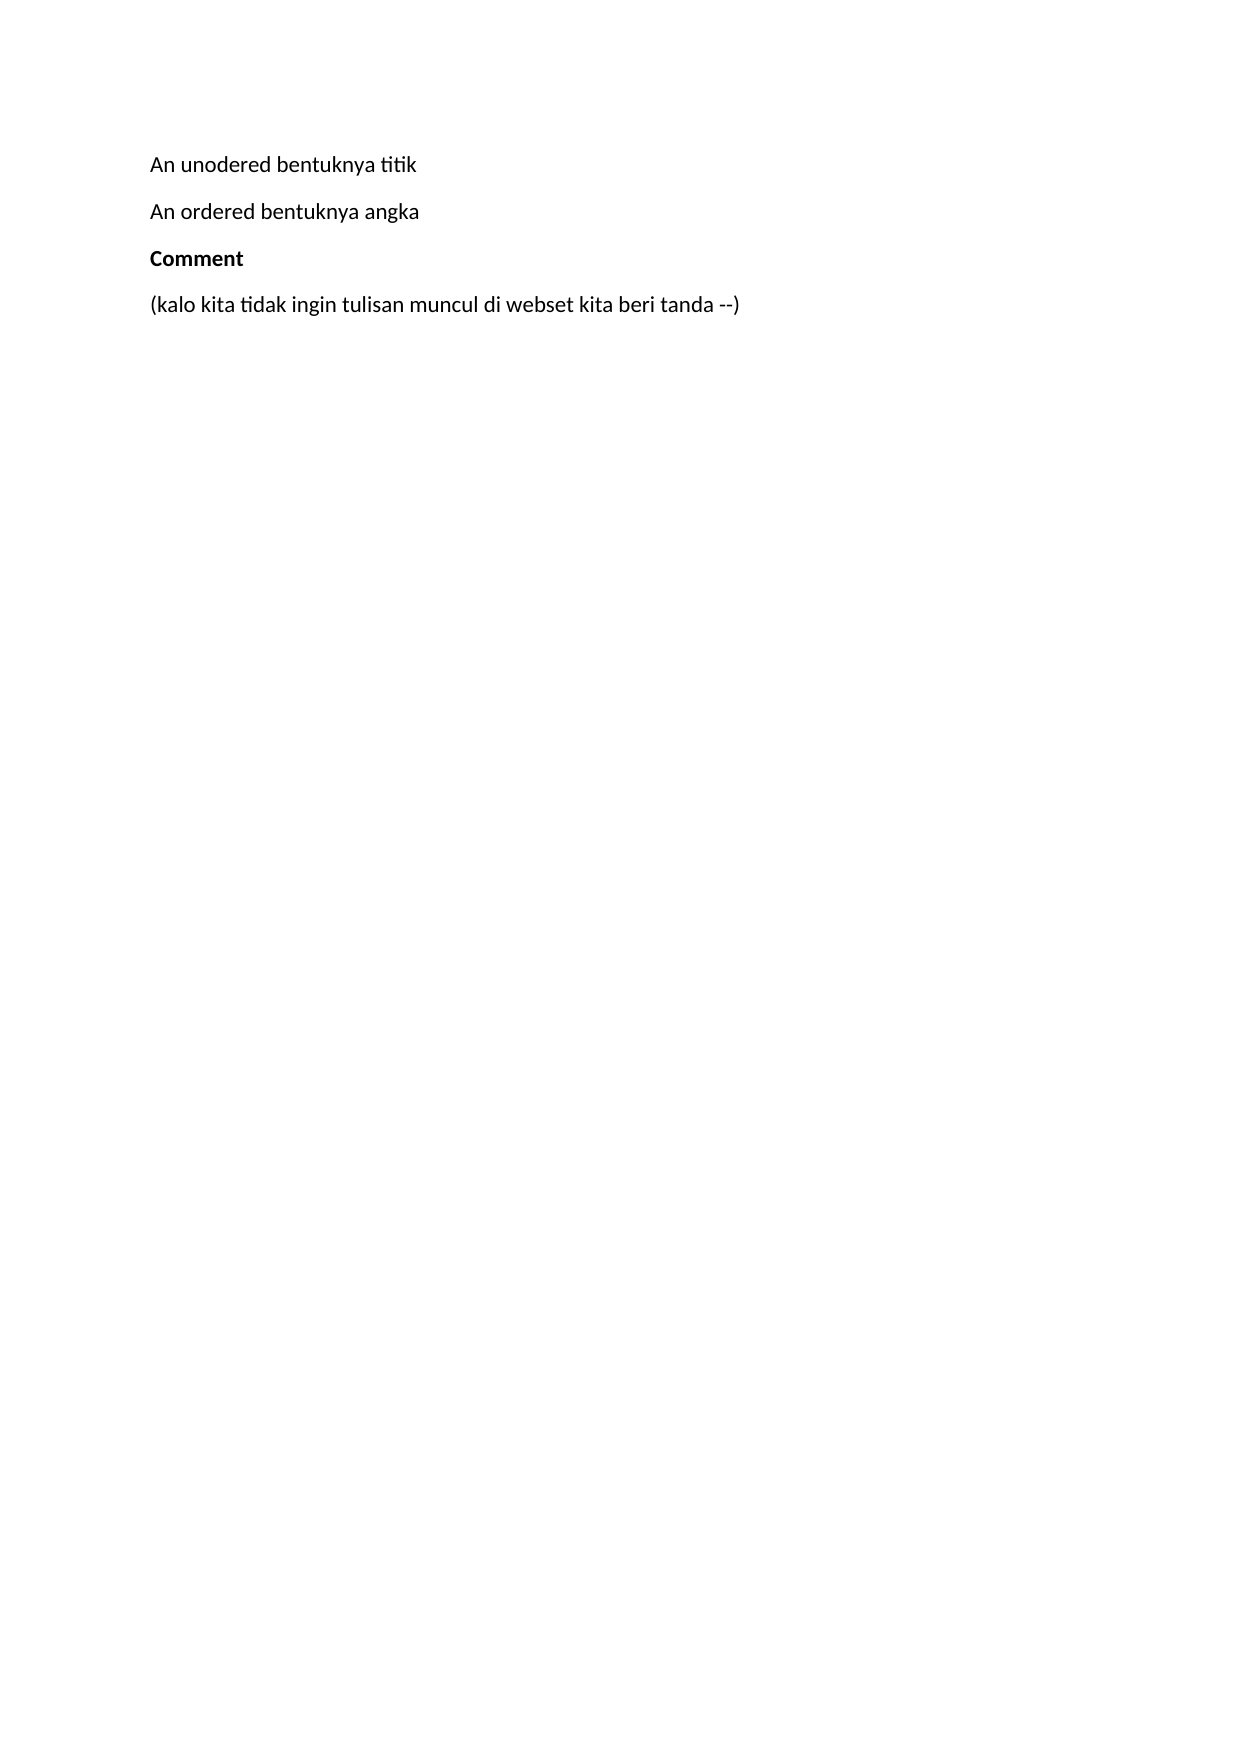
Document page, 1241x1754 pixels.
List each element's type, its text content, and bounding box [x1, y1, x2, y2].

text Comment [150, 244, 1090, 272]
text An unodered bentuknya titik [150, 150, 1090, 178]
text (kalo kita tidak ingin tulisan muncul di webset kita beri tanda --) [150, 291, 1090, 319]
text An ordered bentuknya angka [150, 197, 1090, 225]
